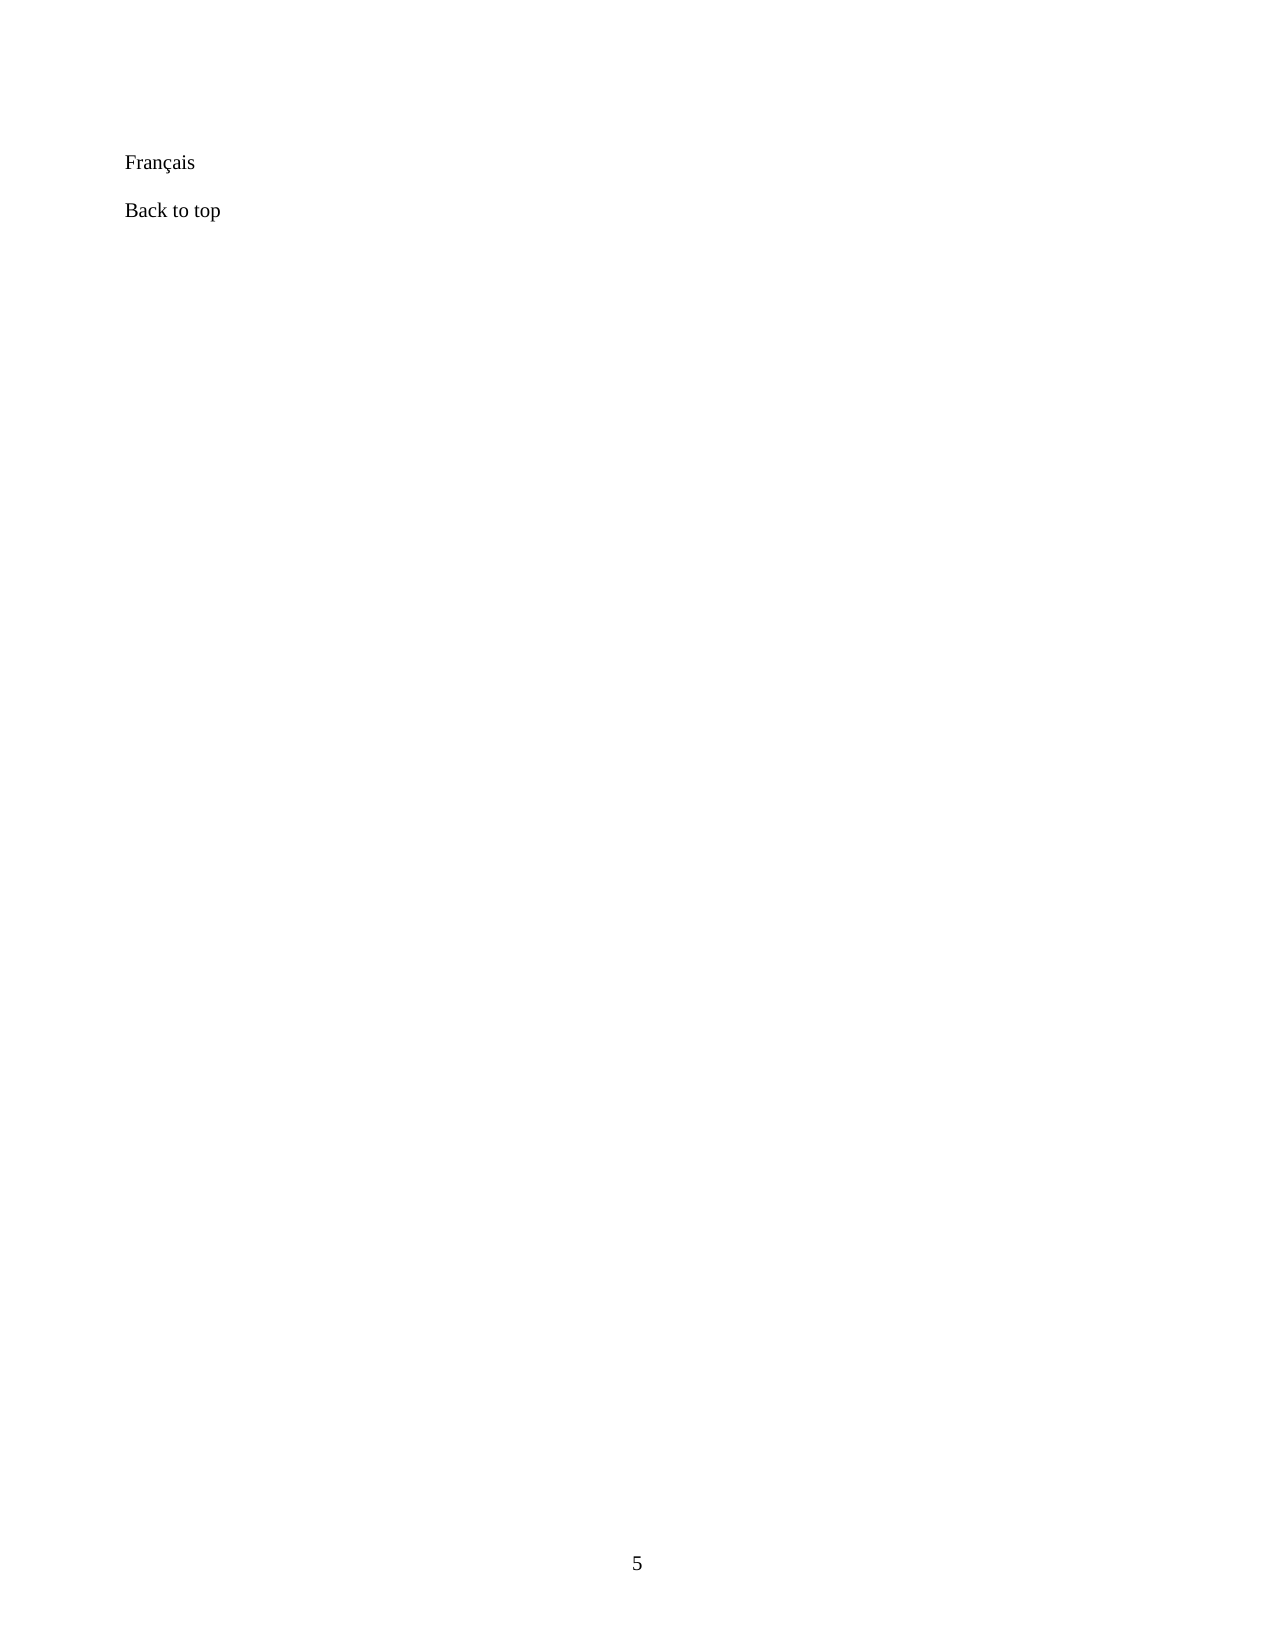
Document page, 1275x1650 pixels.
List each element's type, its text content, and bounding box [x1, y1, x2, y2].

text Back to top [124, 198, 1174, 222]
text Français [124, 150, 1174, 174]
